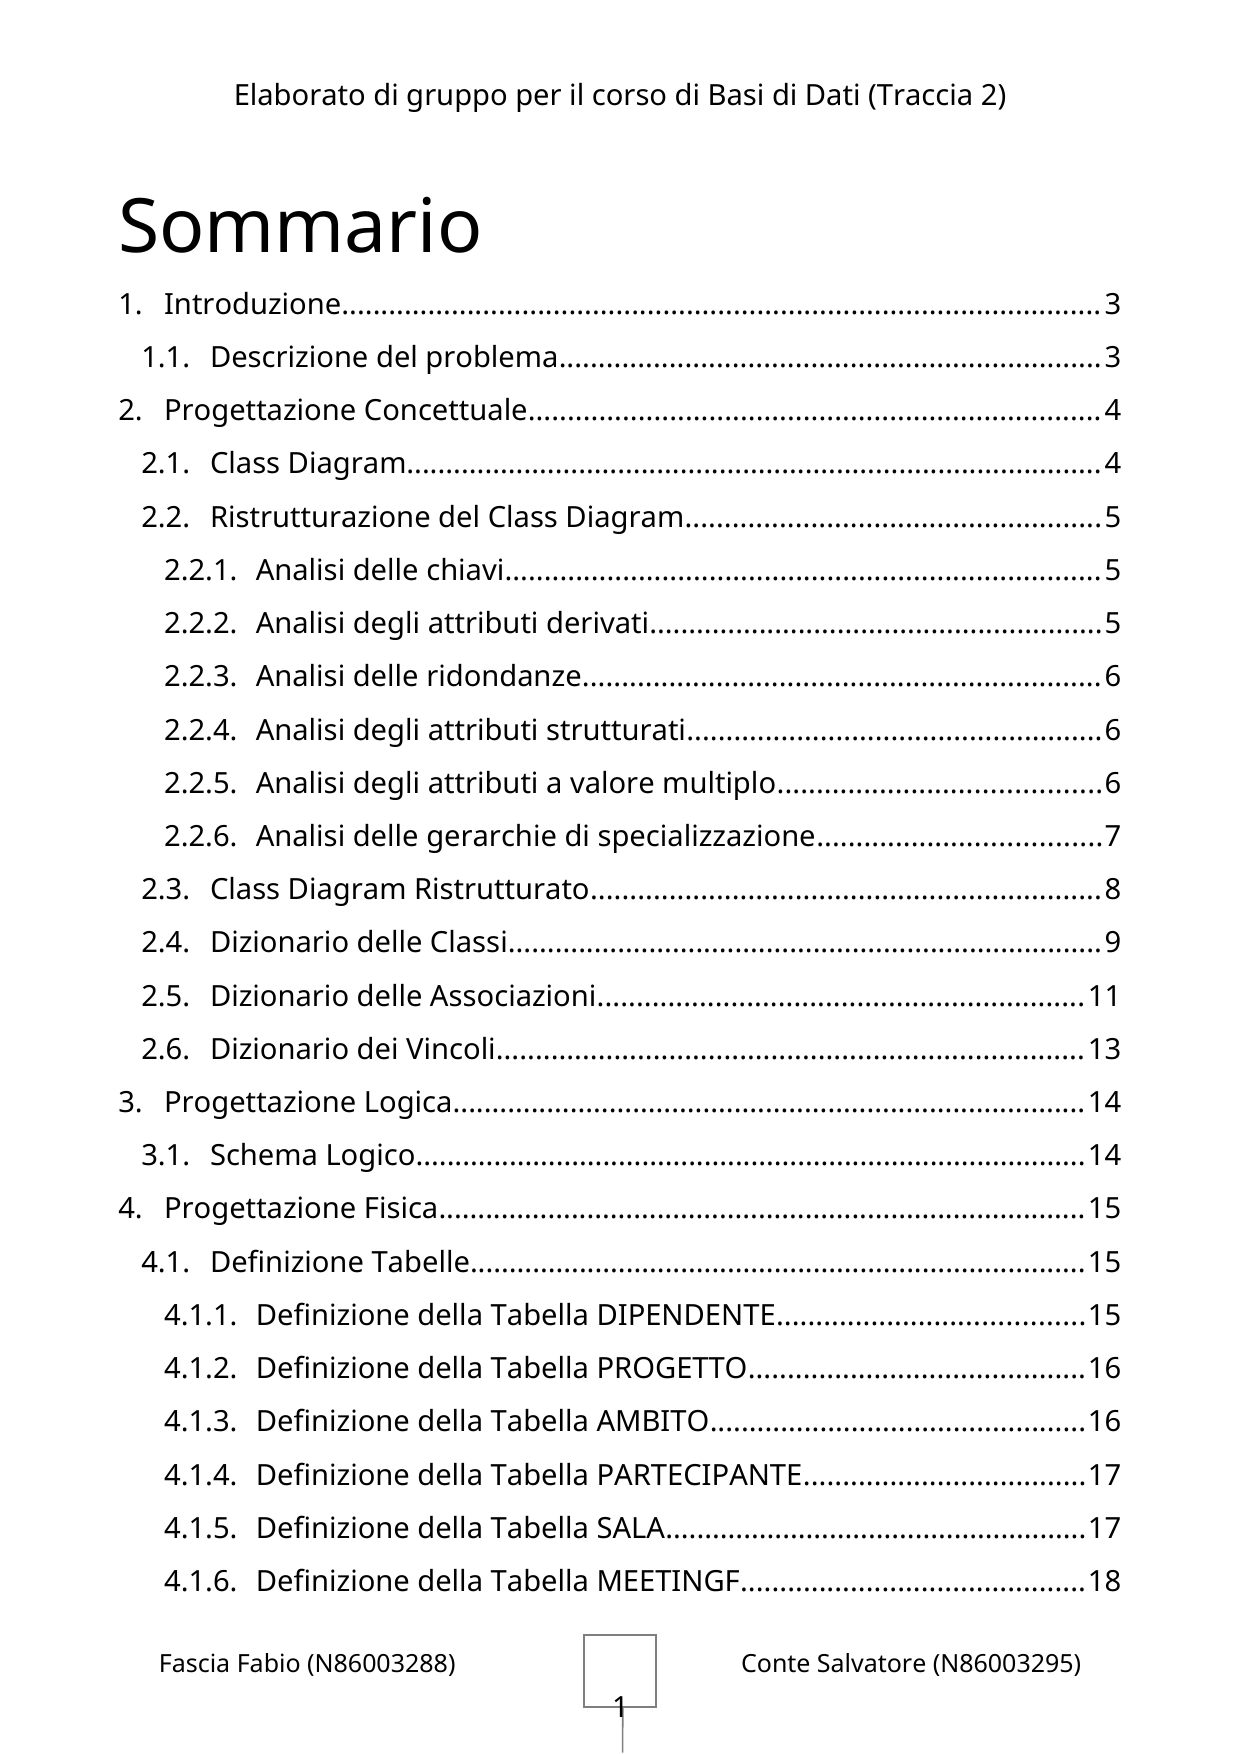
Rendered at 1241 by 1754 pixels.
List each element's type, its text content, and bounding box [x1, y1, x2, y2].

subtitle Sommario [118, 173, 1122, 275]
